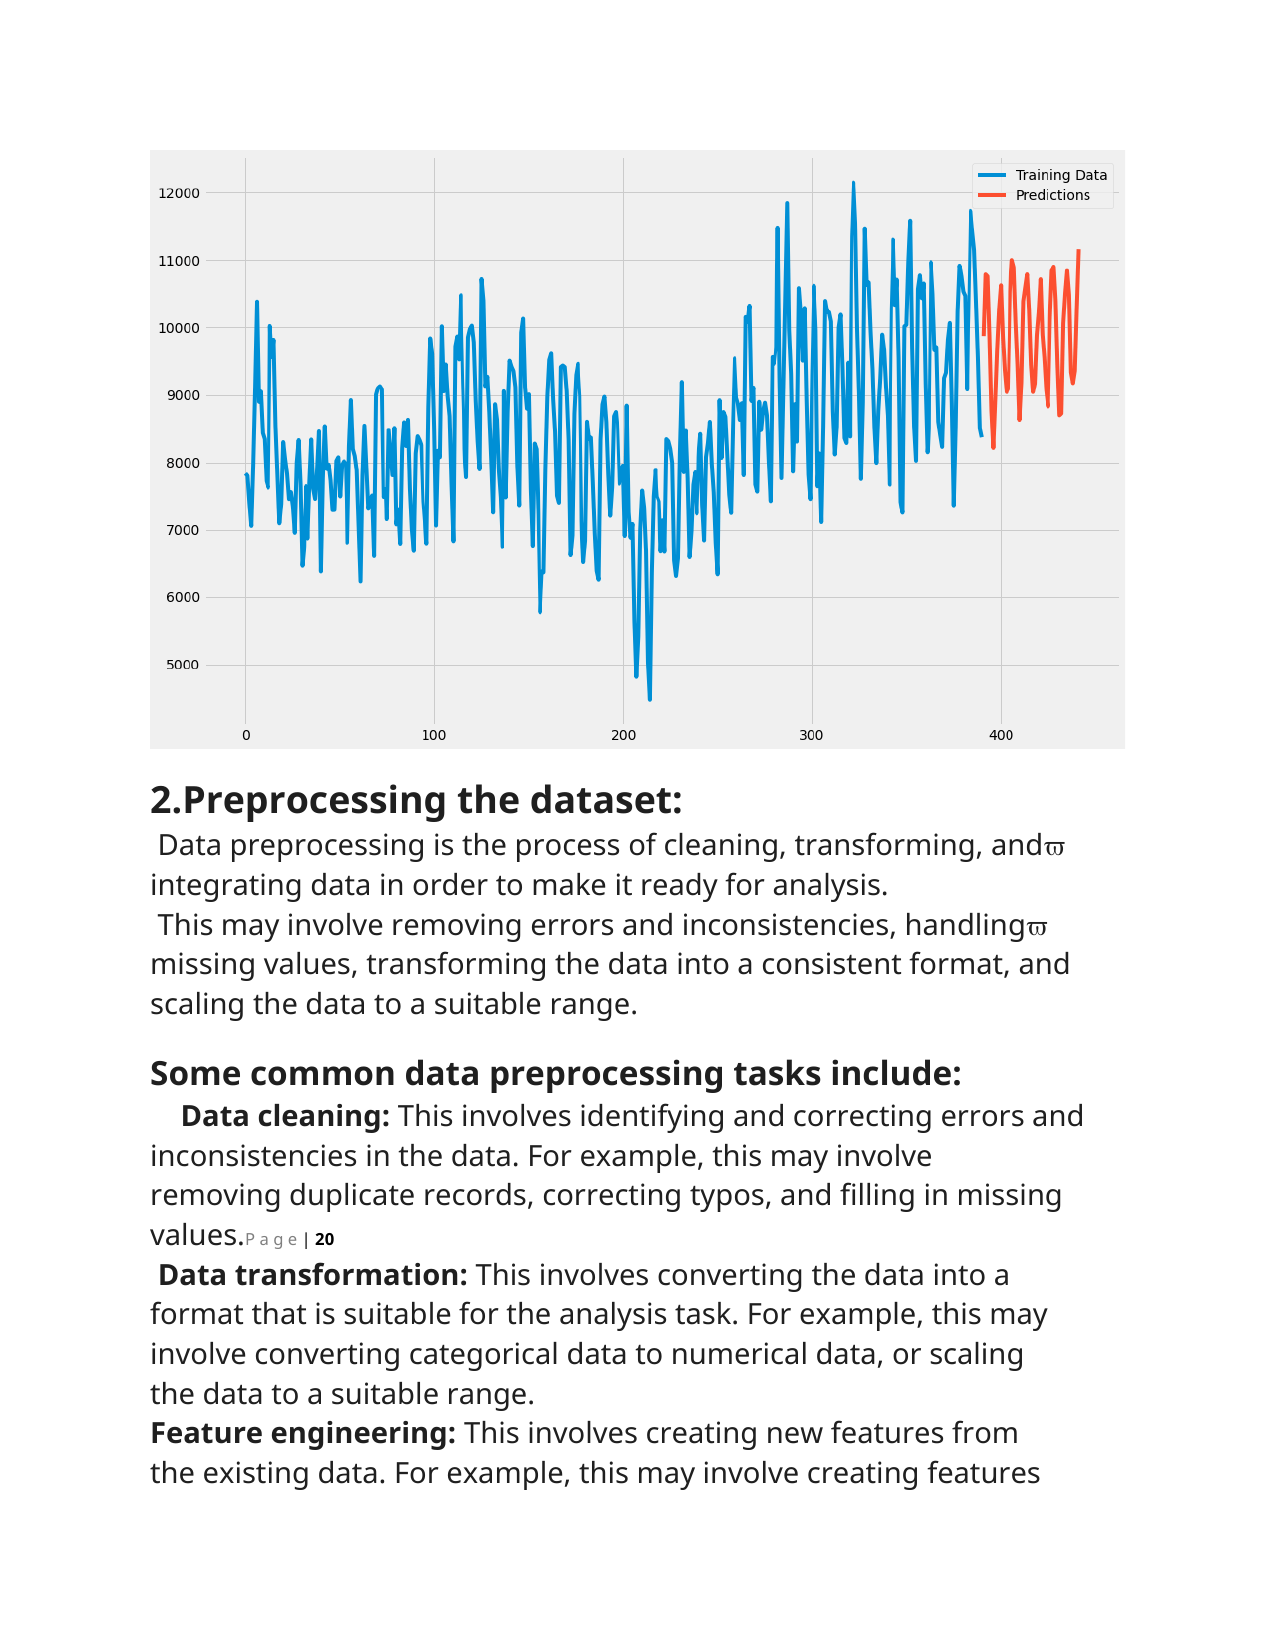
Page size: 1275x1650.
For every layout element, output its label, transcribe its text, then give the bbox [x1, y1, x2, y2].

text Feature engineering: This involves creating new features from [150, 1413, 1125, 1452]
text integrating data in order to make it ready for analysis. [150, 864, 1125, 904]
text Data cleaning: This involves identifying and correcting errors and [150, 1095, 1125, 1135]
text Data preprocessing is the process of cleaning, transforming, and [150, 824, 1125, 864]
text Some common data preprocessing tasks include: [150, 1050, 1125, 1095]
text the existing data. For example, this may involve creating features [150, 1452, 1125, 1492]
text format that is suitable for the analysis task. For example, this may [150, 1294, 1125, 1333]
text the data to a suitable range. [150, 1373, 1125, 1413]
text 2.Preprocessing the dataset: [150, 773, 1125, 824]
text inconsistencies in the data. For example, this may involve [150, 1135, 1125, 1174]
text This may involve removing errors and inconsistencies, handling [150, 904, 1125, 944]
text involve converting categorical data to numerical data, or scaling [150, 1333, 1125, 1373]
picture [150, 150, 1125, 749]
text missing values, transforming the data into a consistent format, and [150, 944, 1125, 983]
text scaling the data to a suitable range. [150, 983, 1125, 1023]
text Data transformation: This involves converting the data into a [150, 1254, 1125, 1294]
text removing duplicate records, correcting typos, and filling in missing [150, 1174, 1125, 1214]
text values.P a g e | 20 [150, 1214, 1125, 1254]
